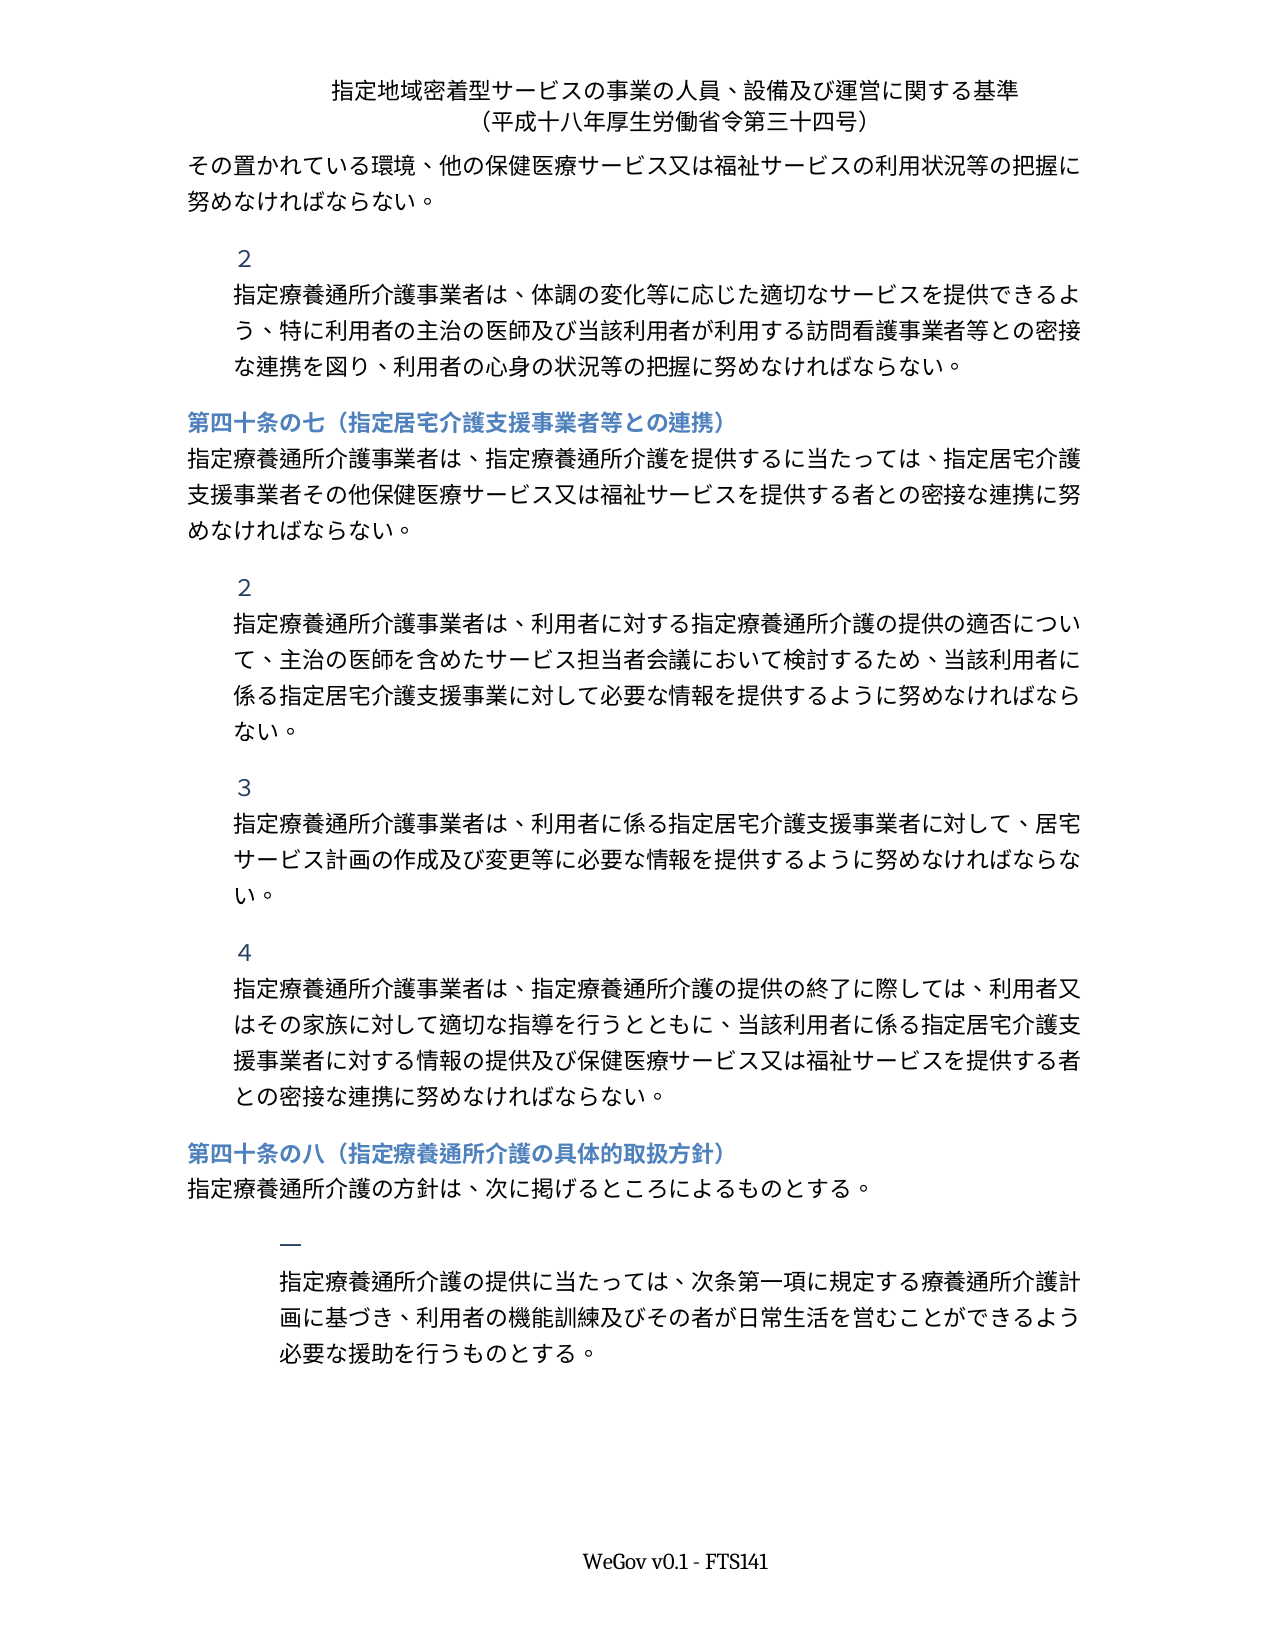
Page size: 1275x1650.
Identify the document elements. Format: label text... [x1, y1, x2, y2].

subtitle ４ [233, 937, 1087, 968]
text 指定療養通所介護事業者は、指定療養通所介護を提供するに当たっては、指定居宅介護支援事業者その他保健医療サービス又は福祉サービスを提供する者との密接な連携に努めなければならない。 [187, 443, 1087, 546]
subtitle 一 [279, 1230, 1087, 1261]
text 指定療養通所介護事業者は、体調の変化等に応じた適切なサービスを提供できるよう、特に利用者の主治の医師及び当該利用者が利用する訪問看護事業者等との密接な連携を図り、利用者の心身の状況等の把握に努めなければならない。 [233, 279, 1087, 382]
text 指定療養通所介護事業者は、指定療養通所介護の提供に当たっては、利用者に係る指定居宅介護支援事業者が開催するサービス担当者会議等を通じて、利用者の心身の状況、その置かれている環境、他の保健医療サービス又は福祉サービスの利用状況等の把握に努めなければならない。 [187, 150, 1087, 217]
text 指定療養通所介護の方針は、次に掲げるところによるものとする。 [187, 1173, 1087, 1205]
subtitle 第四十条の八（指定療養通所介護の具体的取扱方針） [187, 1137, 1087, 1169]
subtitle ２ [233, 572, 1087, 603]
subtitle ３ [233, 772, 1087, 804]
text 指定療養通所介護事業者は、利用者に係る指定居宅介護支援事業者に対して、居宅サービス計画の作成及び変更等に必要な情報を提供するように努めなければならない。 [233, 808, 1087, 911]
text 指定療養通所介護事業者は、指定療養通所介護の提供の終了に際しては、利用者又はその家族に対して適切な指導を行うとともに、当該利用者に係る指定居宅介護支援事業者に対する情報の提供及び保健医療サービス又は福祉サービスを提供する者との密接な連携に努めなければならない。 [233, 973, 1087, 1112]
subtitle 第四十条の七（指定居宅介護支援事業者等との連携） [187, 407, 1087, 438]
text 指定療養通所介護の提供に当たっては、次条第一項に規定する療養通所介護計画に基づき、利用者の機能訓練及びその者が日常生活を営むことができるよう必要な援助を行うものとする。 [279, 1266, 1087, 1369]
text 指定療養通所介護事業者は、利用者に対する指定療養通所介護の提供の適否について、主治の医師を含めたサービス担当者会議において検討するため、当該利用者に係る指定居宅介護支援事業に対して必要な情報を提供するように努めなければならない。 [233, 608, 1087, 747]
subtitle ２ [233, 243, 1087, 274]
